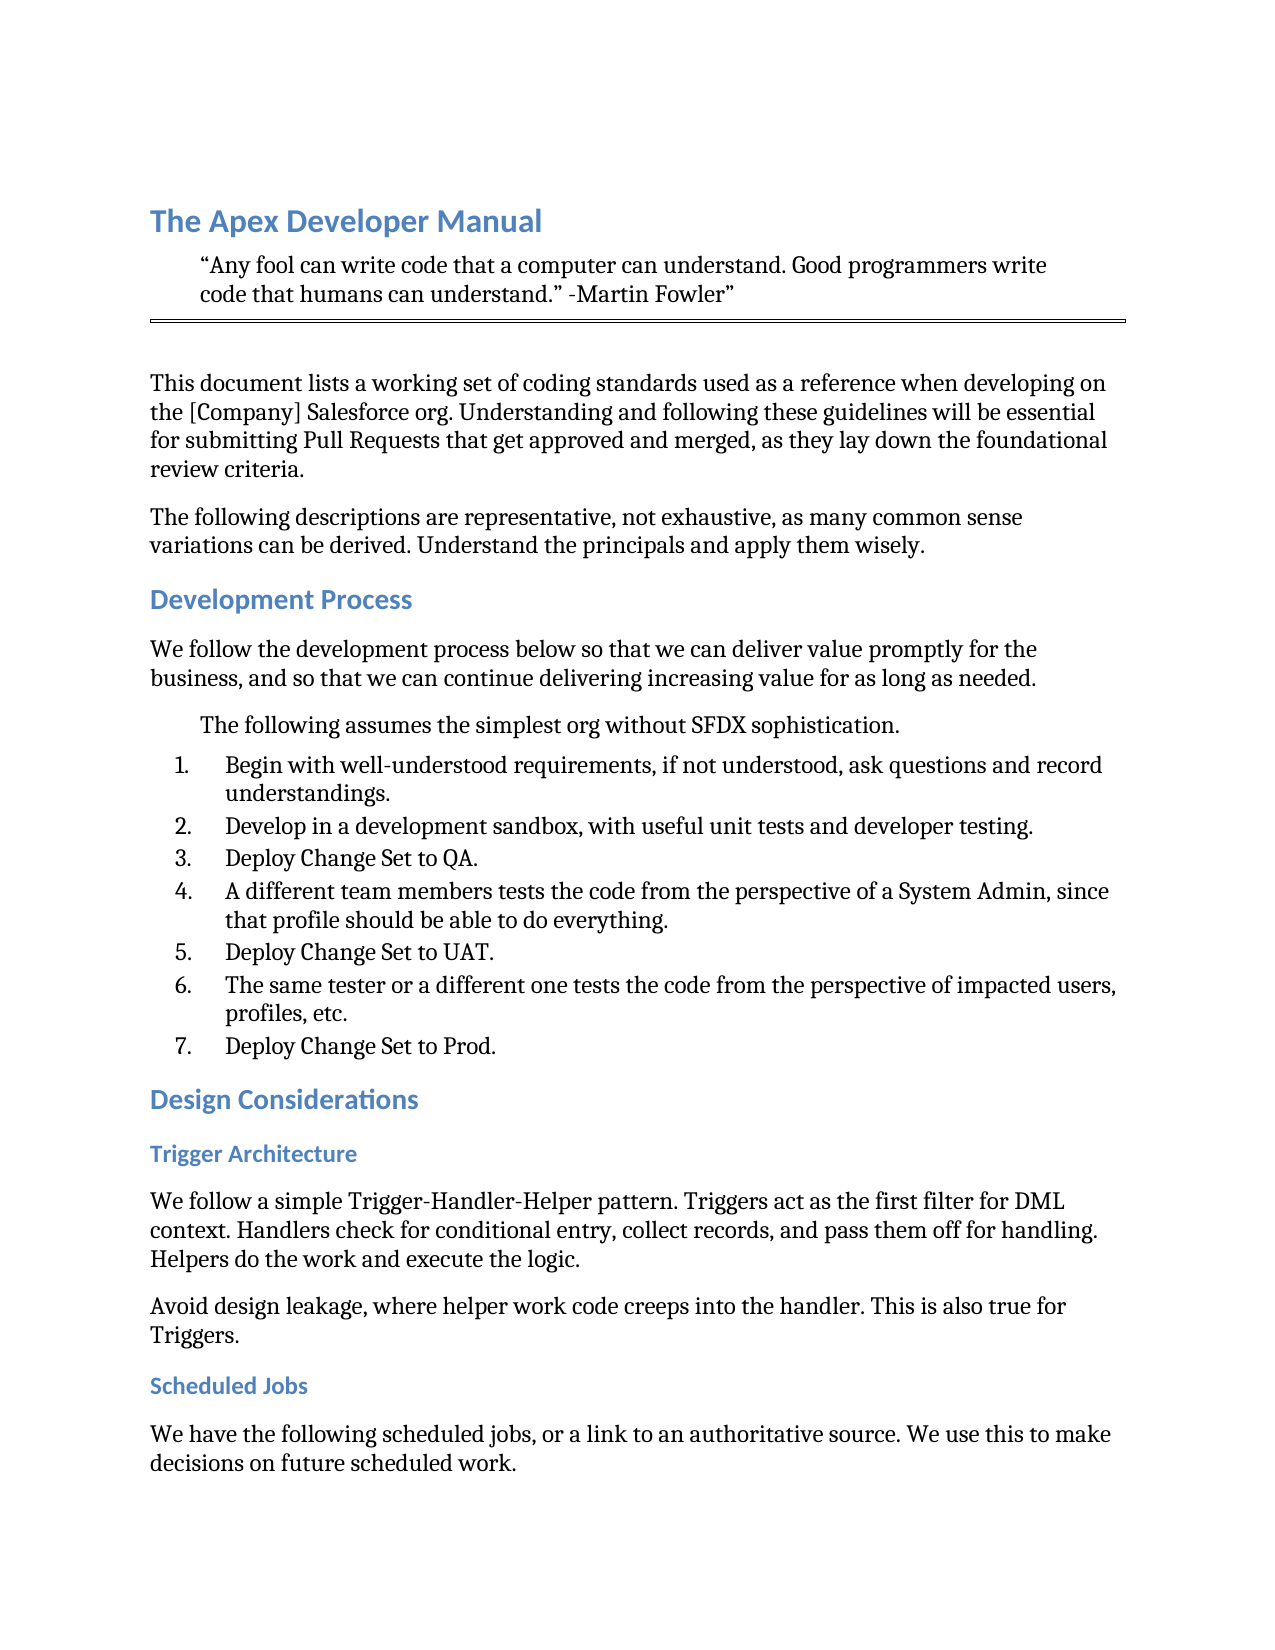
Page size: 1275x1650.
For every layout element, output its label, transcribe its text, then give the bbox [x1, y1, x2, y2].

list The same tester or a different one tests the code from the perspective of impacted users, profiles, etc. [175, 971, 1125, 1028]
list Deploy Change Set to Prod. [175, 1032, 1125, 1061]
subtitle The Apex Developer Manual [150, 200, 1125, 241]
list Deploy Change Set to UAT. [175, 938, 1125, 967]
subtitle Development Process [150, 581, 1125, 616]
text The following descriptions are representative, not exhaustive, as many common sense variations can be derived. Understand the principals and apply them wisely. [150, 502, 1125, 560]
text We follow the development process below so that we can deliver value promptly for the business, and so that we can continue delivering increasing value for as long as needed. [150, 635, 1125, 693]
text “Any fool can write code that a computer can understand. Good programmers write code that humans can understand.” -Martin Fowler” [200, 251, 1075, 309]
text This document lists a working set of coding standards used as a reference when developing on the [Company] Salesforce org. Understanding and following these guidelines will be essential for submitting Pull Requests that get approved and merged, as they lay down the foundational review criteria. [150, 369, 1125, 484]
list Develop in a development sandbox, with useful unit tests and developer testing. [175, 812, 1125, 841]
subtitle Design Considerations [150, 1081, 1125, 1117]
list Deploy Change Set to QA. [175, 844, 1125, 873]
text We follow a simple Trigger-Handler-Helper pattern. Triggers act as the first filter for DML context. Handlers check for conditional entry, collect records, and pass them off for handling. Helpers do the work and execute the logic. [150, 1187, 1125, 1273]
text We have the following scheduled jobs, or a link to an authoritative source. We use this to make decisions on future scheduled work. [150, 1420, 1125, 1477]
list Begin with well-understood requirements, if not understood, ask questions and record understandings. [175, 751, 1125, 808]
text The following assumes the simplest org without SFDX sophistication. [200, 711, 1075, 740]
subtitle Scheduled Jobs [150, 1370, 1125, 1401]
subtitle Trigger Architecture [150, 1138, 1125, 1168]
text Avoid design leakage, where helper work code creeps into the handler. This is also true for Triggers. [150, 1292, 1125, 1349]
list A different team members tests the code from the perspective of a System Admin, since that profile should be able to do everything. [175, 877, 1125, 934]
